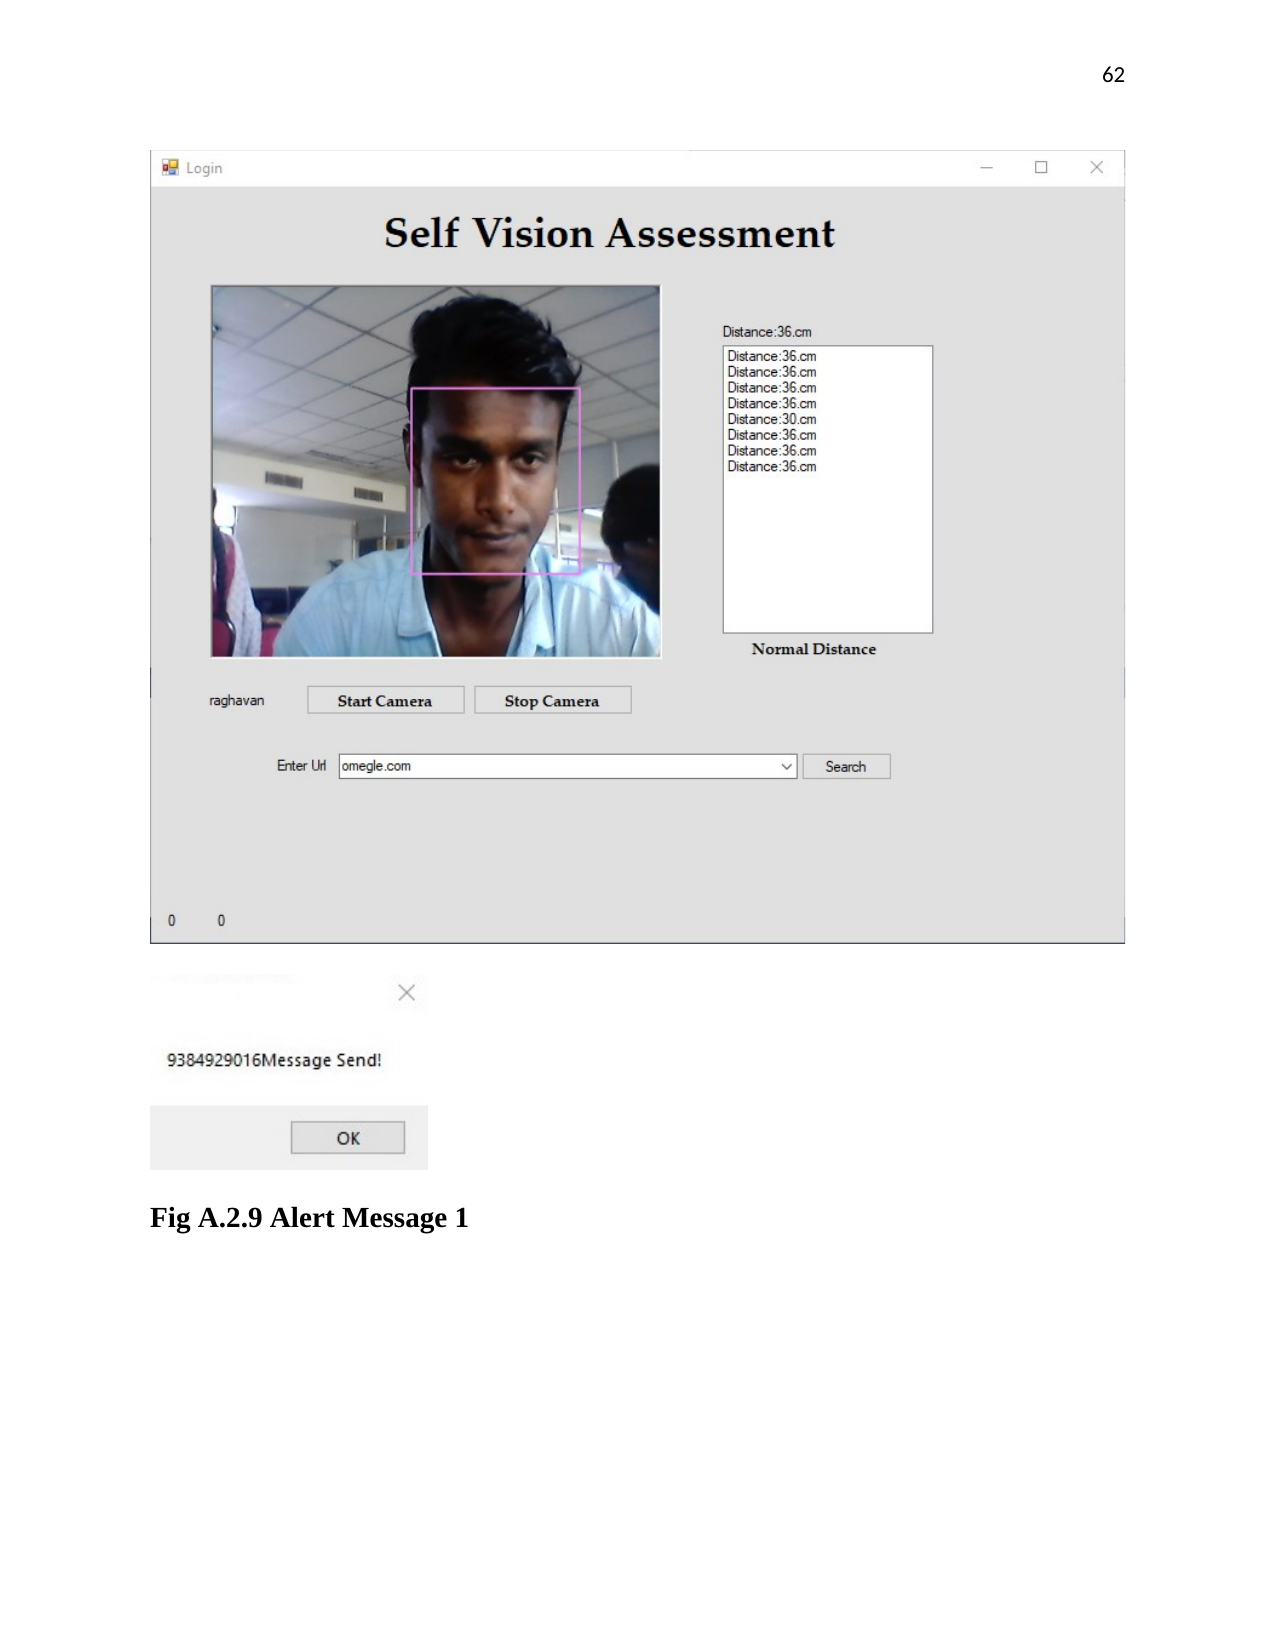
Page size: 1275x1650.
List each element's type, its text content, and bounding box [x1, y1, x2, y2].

picture [150, 150, 1125, 944]
picture [150, 974, 429, 1170]
text Fig A.2.9 Alert Message 1 [150, 1200, 1125, 1234]
